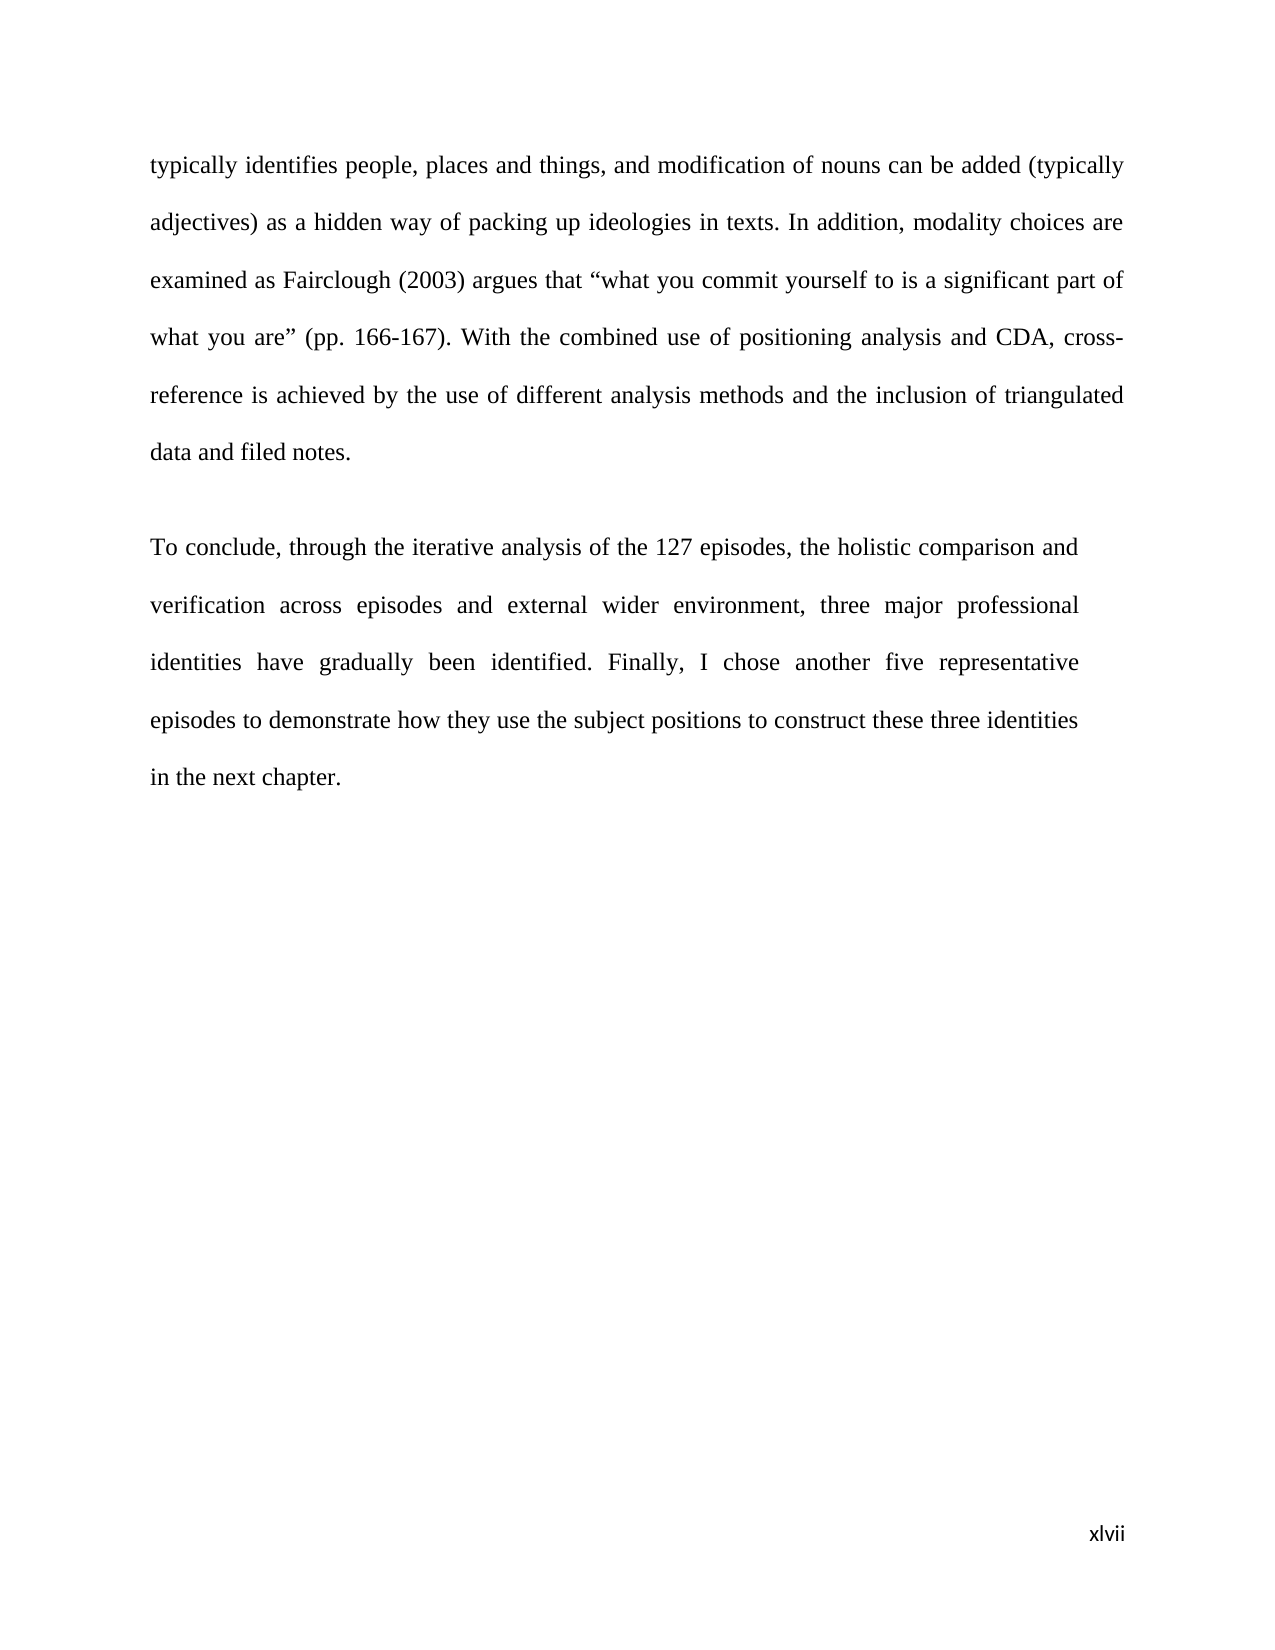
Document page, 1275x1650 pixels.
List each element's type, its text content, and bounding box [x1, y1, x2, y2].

text To conclude, through the iterative analysis of the 127 episodes, the holistic comparison and verification across episodes and external wider environment, three major professional identities have gradually been identified. Finally, I chose another five representative episodes to demonstrate how they use the subject positions to construct these three identities in the next chapter. [150, 532, 1080, 791]
